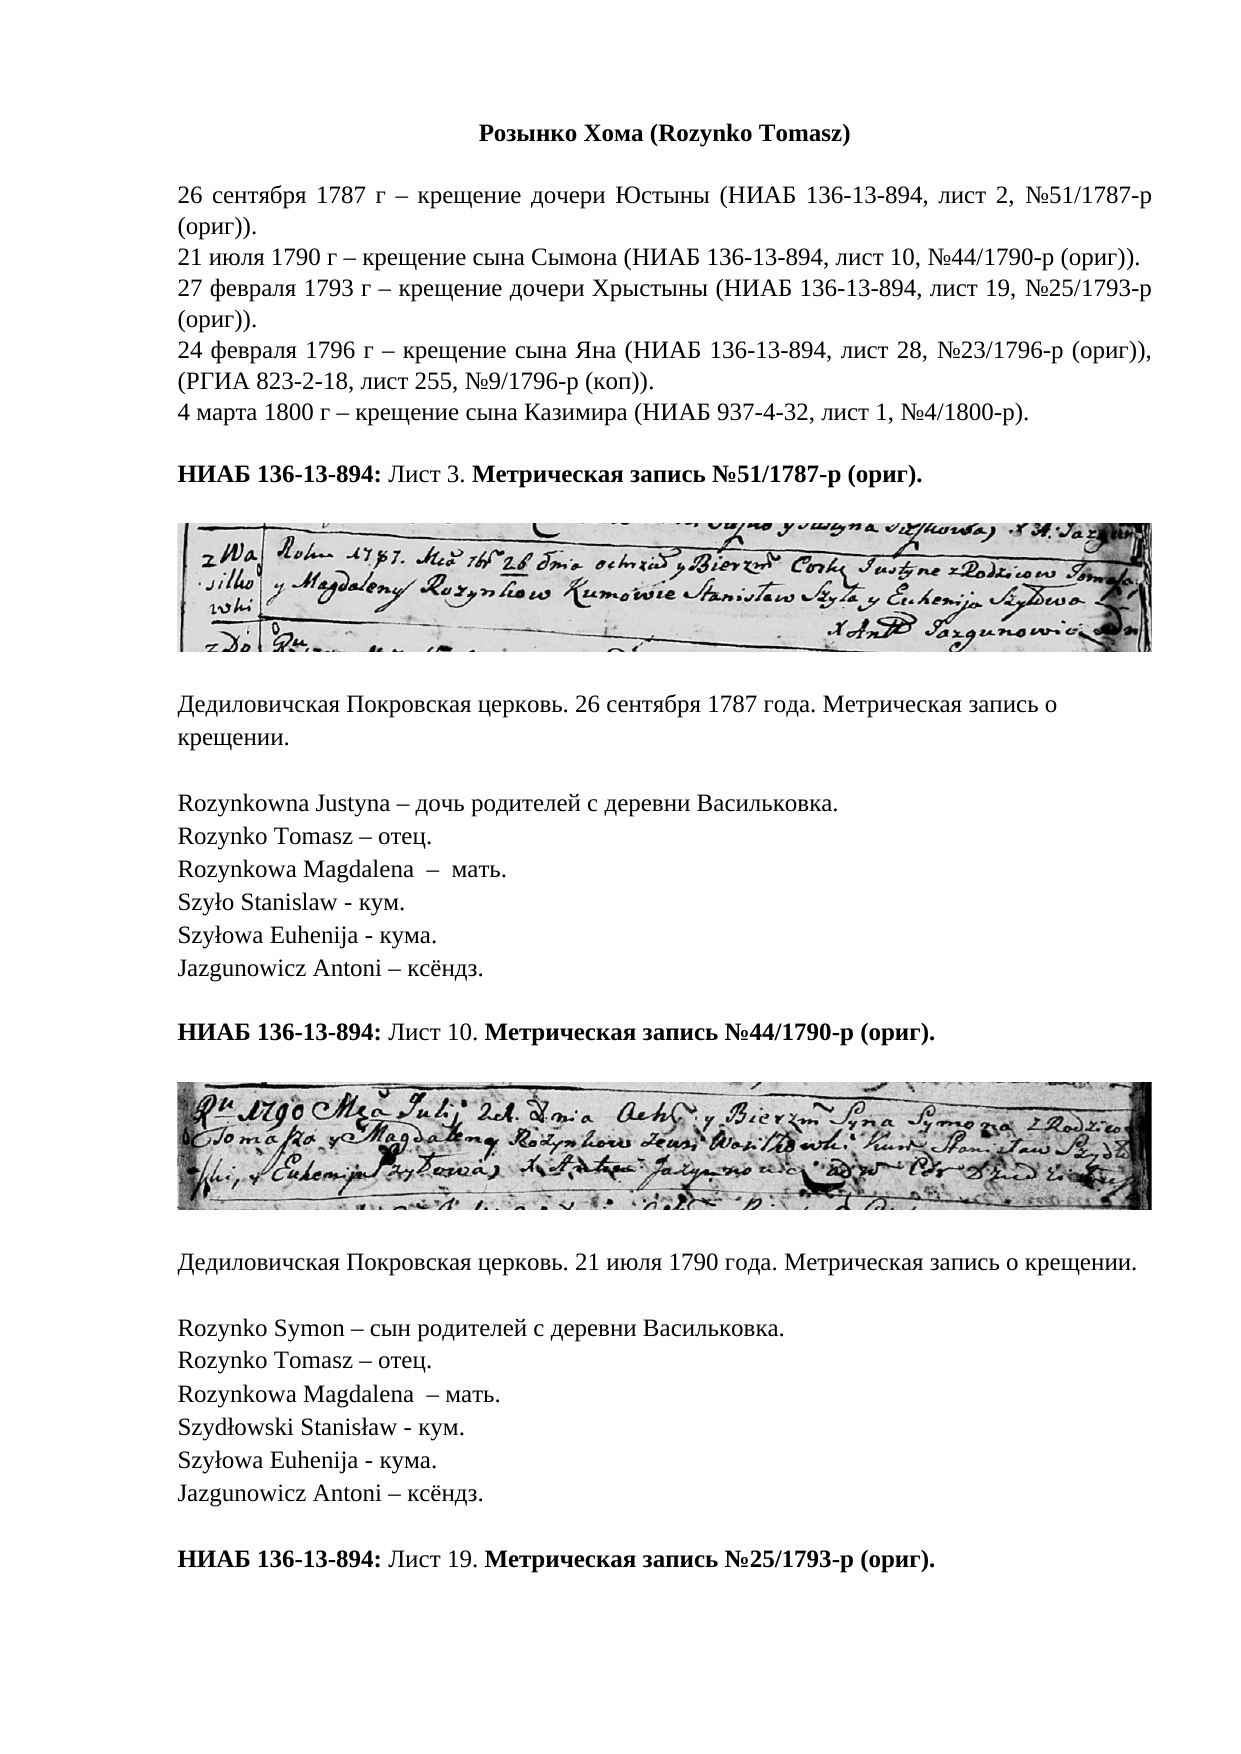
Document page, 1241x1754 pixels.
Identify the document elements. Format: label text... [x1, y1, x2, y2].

text Szydłowski Stanisław - кум. [177, 1412, 1152, 1440]
text Szyłowa Euhenija - кума. [177, 920, 1152, 949]
picture [177, 1082, 1152, 1210]
text Jazgunowicz Antoni – ксёндз. [177, 1478, 1152, 1506]
text 21 июля 1790 г – крещение сына Сымона (НИАБ 136-13-894, лист 10, №44/1790-р (ориг)). [177, 242, 1152, 271]
text Дедиловичская Покровская церковь. 26 сентября 1787 года. Метрическая запись о крещении. [177, 689, 1152, 751]
text Розынко Хома (Rozynko Tomasz) [177, 118, 1152, 147]
text Rozynko Tomasz – отец. [177, 1346, 1152, 1374]
text 24 февраля 1796 г – крещение сына Яна (НИАБ 136-13-894, лист 28, №23/1796-р (ориг)), (РГИА 823-2-18, лист 255, №9/1796-р (коп)). [177, 335, 1152, 395]
text НИАБ 136-13-894: Лист 10. Метрическая запись №44/1790-р (ориг). [177, 1017, 1152, 1046]
text Szyło Stanislaw - кум. [177, 887, 1152, 916]
text 26 сентября 1787 г – крещение дочери Юстыны (НИАБ 136-13-894, лист 2, №51/1787-р (ориг)). [177, 180, 1152, 240]
text Дедиловичская Покровская церковь. 21 июля 1790 года. Метрическая запись о крещении. [177, 1247, 1152, 1275]
text НИАБ 136-13-894: Лист 19. Метрическая запись №25/1793-р (ориг). [177, 1544, 1152, 1572]
text 27 февраля 1793 г – крещение дочери Хрыстыны (НИАБ 136-13-894, лист 19, №25/1793-р (ориг)). [177, 273, 1152, 333]
text НИАБ 136-13-894: Лист 3. Метрическая запись №51/1787-р (ориг). [177, 459, 1152, 488]
text Rozynkowa Magdalena – мать. [177, 854, 1152, 883]
text Rozynkowna Justyna – дочь родителей с деревни Васильковка. [177, 788, 1152, 817]
text Rozynko Symon – сын родителей с деревни Васильковка. [177, 1313, 1152, 1341]
text Rozynko Tomasz – отец. [177, 821, 1152, 850]
picture [177, 523, 1152, 652]
text Szyłowa Euhenija - кума. [177, 1445, 1152, 1473]
text Rozynkowa Magdalena – мать. [177, 1379, 1152, 1407]
text Jazgunowicz Antoni – ксёндз. [177, 953, 1152, 982]
text 4 марта 1800 г – крещение сына Казимира (НИАБ 937-4-32, лист 1, №4/1800-р). [177, 397, 1152, 426]
